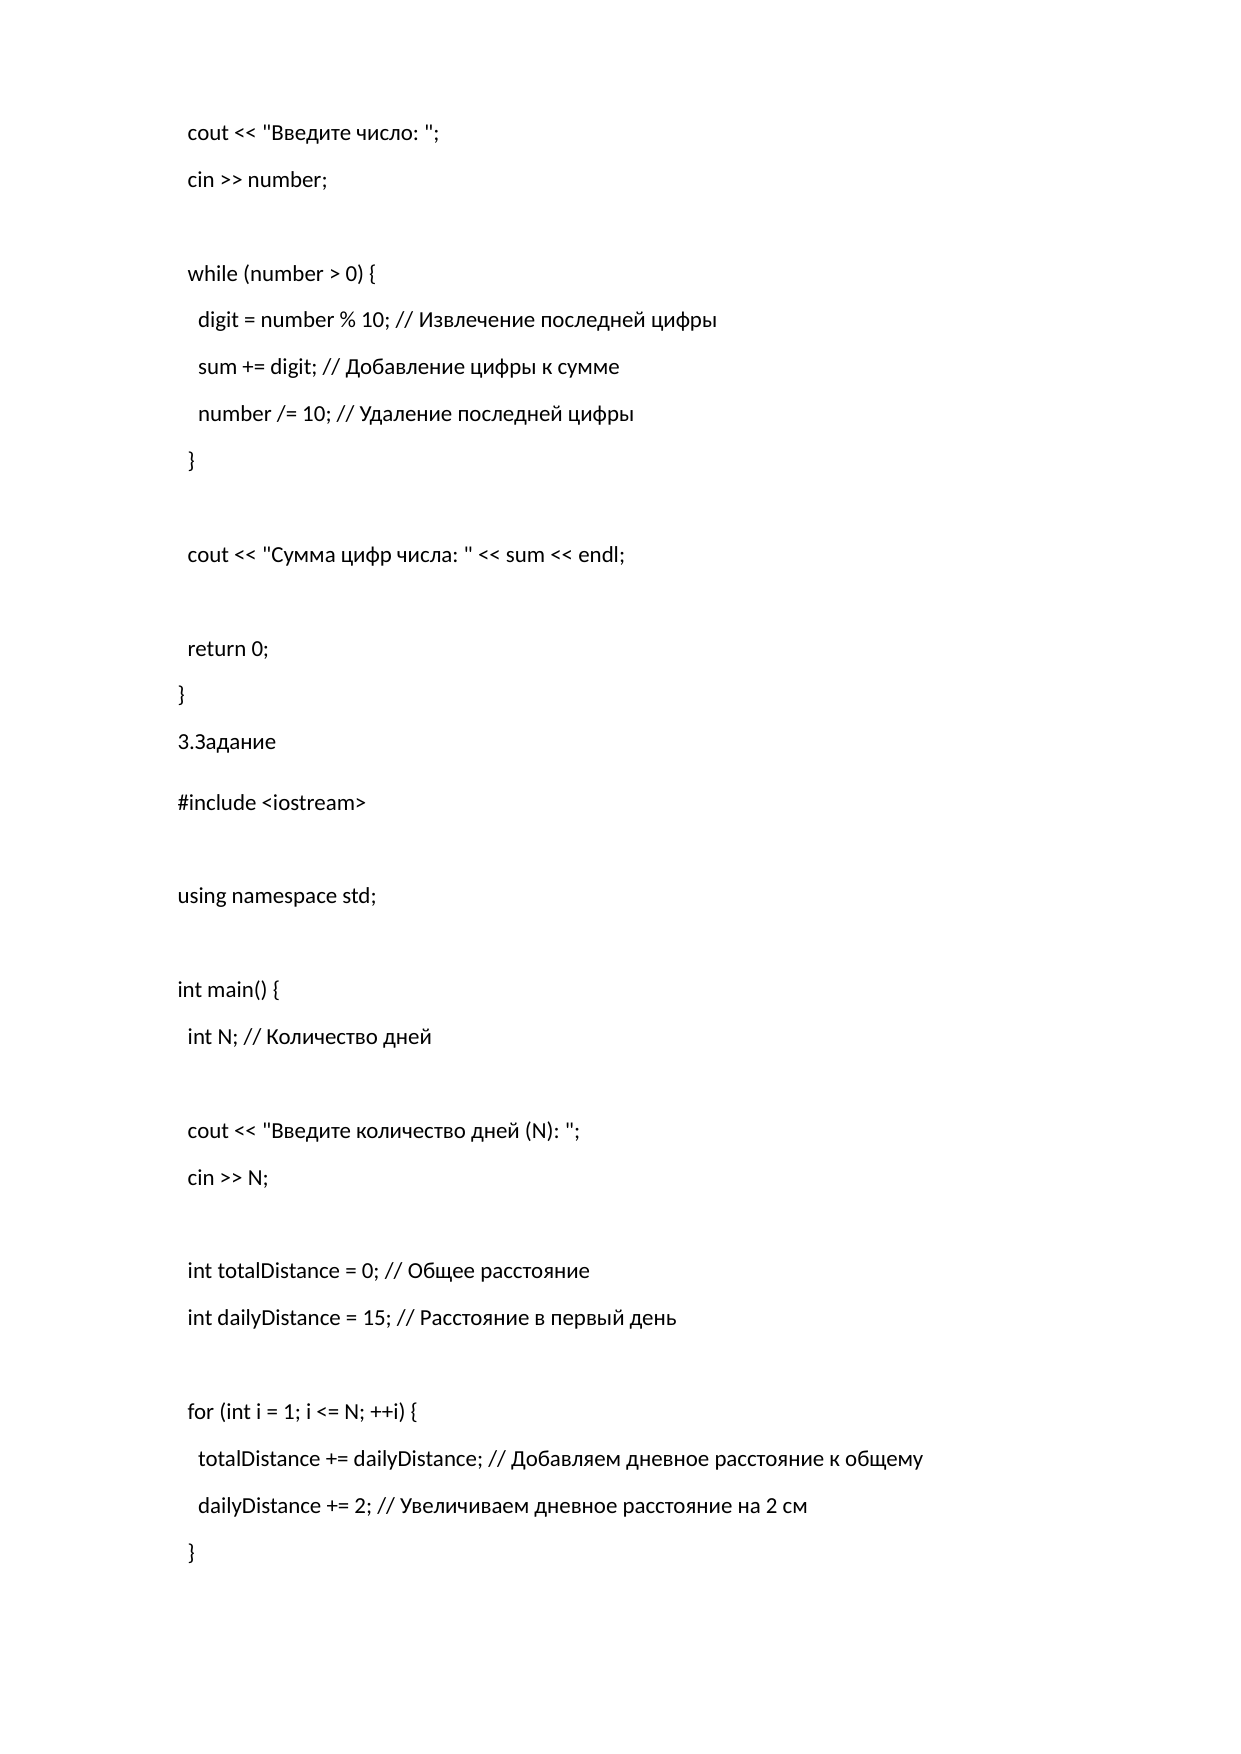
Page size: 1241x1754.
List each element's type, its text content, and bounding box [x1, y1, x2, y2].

text int main() { [177, 975, 1152, 1003]
text int totalDistance = 0; // Общее расстояние [177, 1257, 1152, 1285]
text cin >> number; [177, 165, 1152, 193]
text for (int i = 1; i <= N; ++i) { [177, 1397, 1152, 1425]
text int dailyDistance = 15; // Расстояние в первый день [177, 1303, 1152, 1332]
text digit = number % 10; // Извлечение последней цифры [177, 306, 1152, 334]
text 3.Задание #include <iostream> [177, 727, 1152, 816]
text while (number > 0) { [177, 259, 1152, 287]
text using namespace std; [177, 882, 1152, 910]
text } [177, 446, 1152, 474]
text cout << "Введите число: "; [177, 118, 1152, 146]
text number /= 10; // Удаление последней цифры [177, 399, 1152, 427]
text cout << "Введите количество дней (N): "; [177, 1116, 1152, 1144]
text } [177, 1538, 1152, 1566]
text dailyDistance += 2; // Увеличиваем дневное расстояние на 2 см [177, 1491, 1152, 1519]
text cout << "Сумма цифр числа: " << sum << endl; [177, 540, 1152, 568]
text int N; // Количество дней [177, 1022, 1152, 1050]
text } [177, 681, 1152, 709]
text totalDistance += dailyDistance; // Добавляем дневное расстояние к общему [177, 1444, 1152, 1472]
text cin >> N; [177, 1163, 1152, 1191]
text return 0; [177, 634, 1152, 662]
text sum += digit; // Добавление цифры к сумме [177, 352, 1152, 381]
